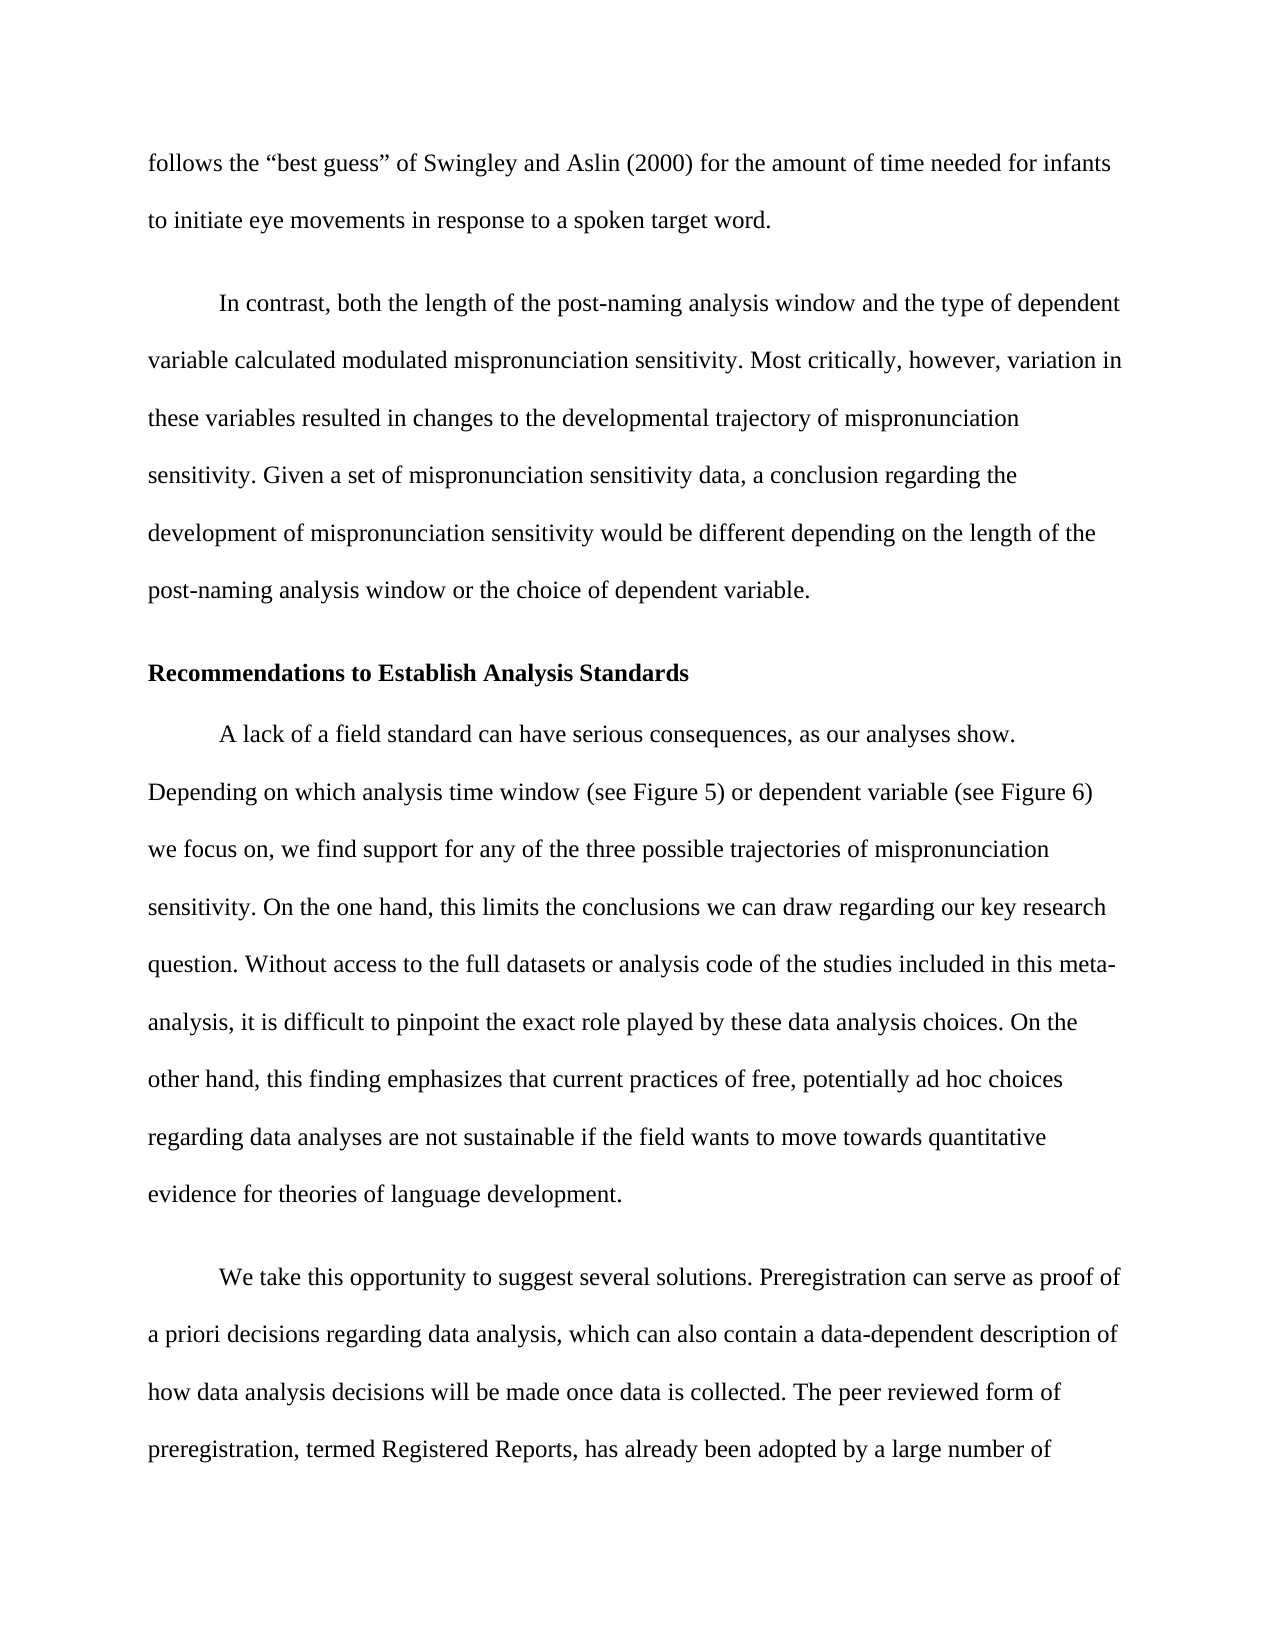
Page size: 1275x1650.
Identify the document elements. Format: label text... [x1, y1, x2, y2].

text A lack of a field standard can have serious consequences, as our analyses show. Depending on which analysis time window (see Figure 5) or dependent variable (see Figure 6) we focus on, we find support for any of the three possible trajectories of mispronunciation sensitivity. On the one hand, this limits the conclusions we can draw regarding our key research question. Without access to the full datasets or analysis code of the studies included in this meta-analysis, it is difficult to pinpoint the exact role played by these data analysis choices. On the other hand, this finding emphasizes that current practices of free, potentially ad hoc choices regarding data analyses are not sustainable if the field wants to move towards quantitative evidence for theories of language development. [148, 719, 1127, 1208]
subtitle Recommendations to Establish Analysis Standards [148, 658, 1127, 686]
text In contrast, both the length of the post-naming analysis window and the type of dependent variable calculated modulated mispronunciation sensitivity. Most critically, however, variation in these variables resulted in changes to the developmental trajectory of mispronunciation sensitivity. Given a set of mispronunciation sensitivity data, a conclusion regarding the development of mispronunciation sensitivity would be different depending on the length of the post-naming analysis window or the choice of dependent variable. [148, 288, 1127, 604]
